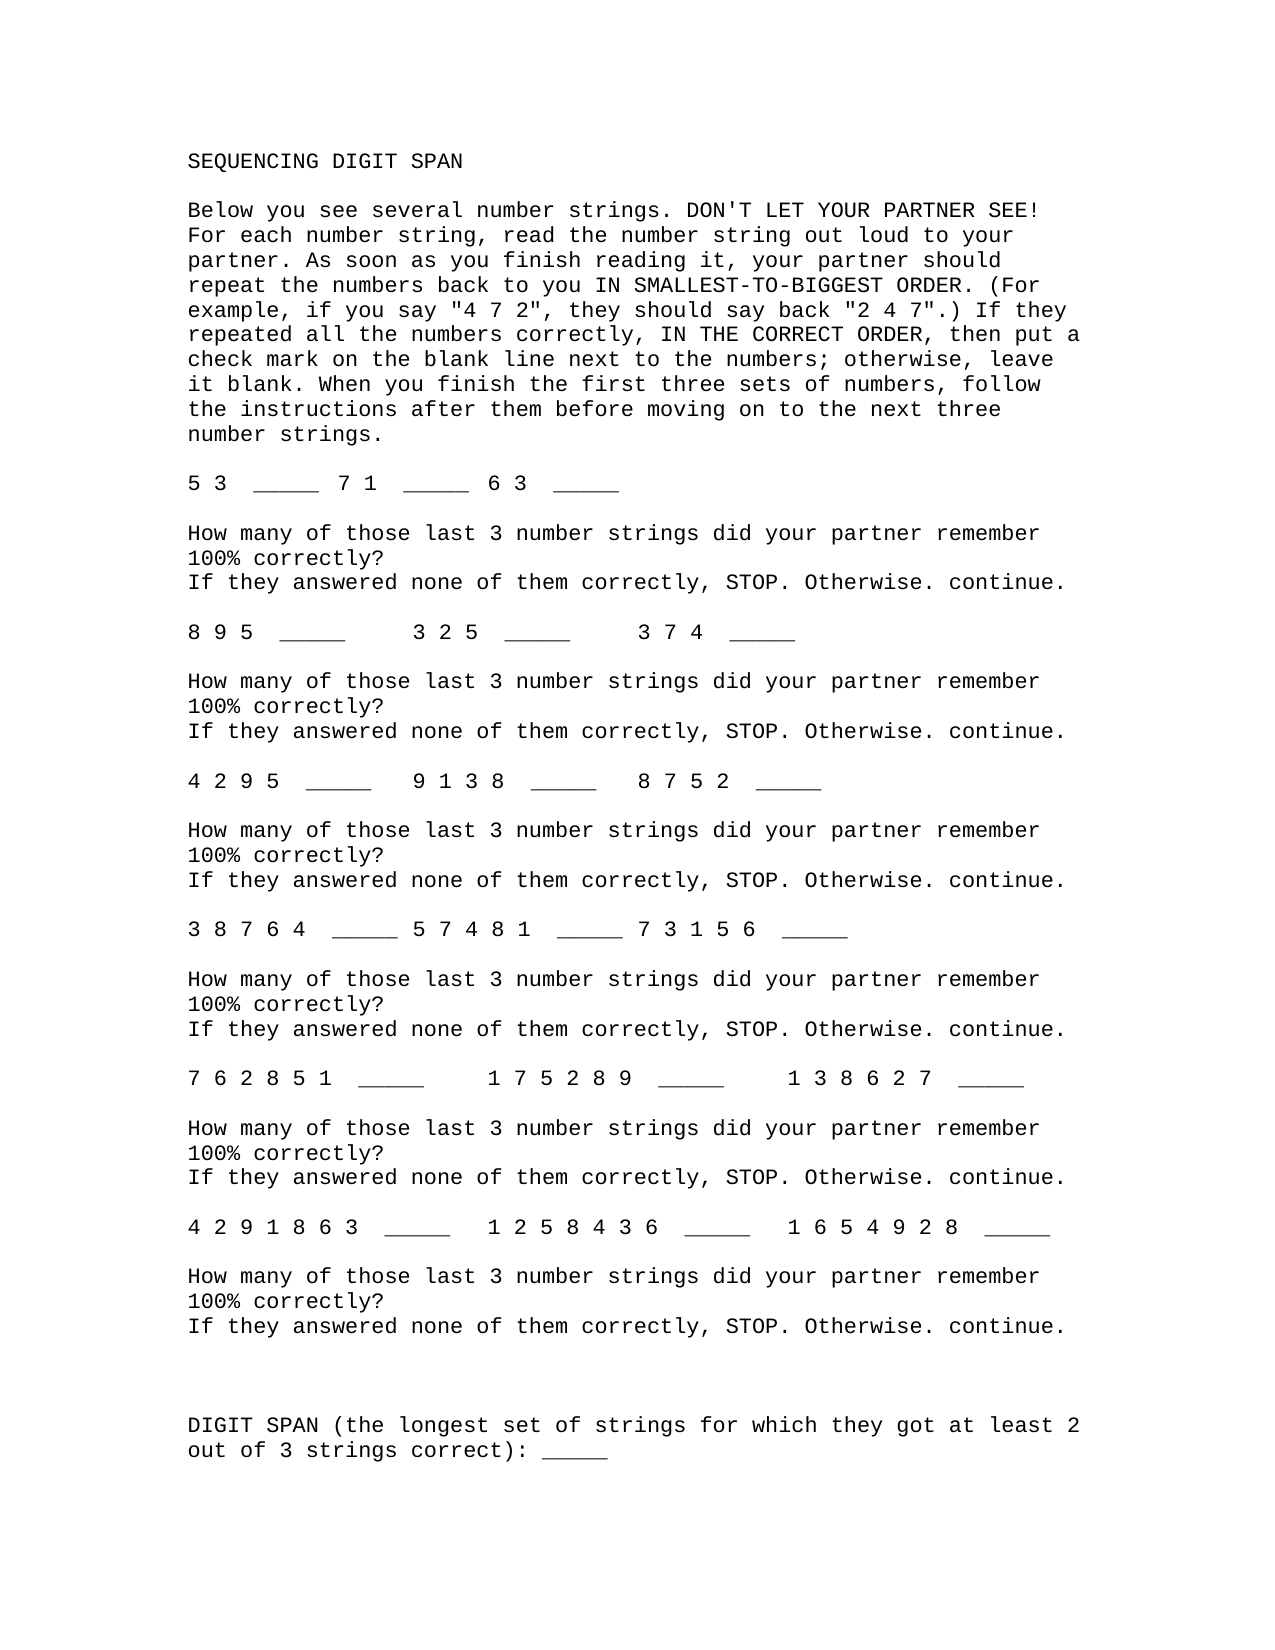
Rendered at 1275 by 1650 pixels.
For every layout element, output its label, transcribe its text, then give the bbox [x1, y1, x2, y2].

text 3 8 7 6 4 _____ 5 7 4 8 1 _____ 7 3 1 5 6 _____ [187, 918, 1087, 943]
text How many of those last 3 number strings did your partner remember 100% correctly? [187, 968, 1087, 1018]
text How many of those last 3 number strings did your partner remember 100% correctly? [187, 522, 1087, 571]
text 8 9 5 _____ 3 2 5 _____ 3 7 4 _____ [187, 621, 1087, 646]
text If they answered none of them correctly, STOP. Otherwise. continue. [187, 571, 1087, 596]
text Below you see several number strings. DON'T LET YOUR PARTNER SEE! For each number string, read the number string out loud to your partner. As soon as you finish reading it, your partner should repeat the numbers back to you IN SMALLEST-TO-BIGGEST ORDER. (For example, if you say "4 7 2", they should say back "2 4 7".) If they repeated all the numbers correctly, IN THE CORRECT ORDER, then put a check mark on the blank line next to the numbers; otherwise, leave it blank. When you finish the first three sets of numbers, follow the instructions after them before moving on to the next three number strings. [187, 199, 1087, 447]
text How many of those last 3 number strings did your partner remember 100% correctly? [187, 1117, 1087, 1166]
text If they answered none of them correctly, STOP. Otherwise. continue. [187, 1166, 1087, 1191]
text If they answered none of them correctly, STOP. Otherwise. continue. [187, 1315, 1087, 1340]
text If they answered none of them correctly, STOP. Otherwise. continue. [187, 869, 1087, 894]
text 4 2 9 1 8 6 3 _____ 1 2 5 8 4 3 6 _____ 1 6 5 4 9 2 8 _____ [187, 1216, 1087, 1241]
text 5 3 _____ 7 1 _____ 6 3 _____ [187, 472, 1087, 497]
text 7 6 2 8 5 1 _____ 1 7 5 2 8 9 _____ 1 3 8 6 2 7 _____ [187, 1067, 1087, 1092]
text SEQUENCING DIGIT SPAN [187, 150, 1087, 175]
text DIGIT SPAN (the longest set of strings for which they got at least 2 out of 3 strings correct): _____ [187, 1414, 1087, 1464]
text 4 2 9 5 _____ 9 1 3 8 _____ 8 7 5 2 _____ [187, 770, 1087, 794]
text How many of those last 3 number strings did your partner remember 100% correctly? [187, 1266, 1087, 1315]
text How many of those last 3 number strings did your partner remember 100% correctly? [187, 671, 1087, 720]
text If they answered none of them correctly, STOP. Otherwise. continue. [187, 720, 1087, 745]
text If they answered none of them correctly, STOP. Otherwise. continue. [187, 1018, 1087, 1042]
text How many of those last 3 number strings did your partner remember 100% correctly? [187, 819, 1087, 869]
